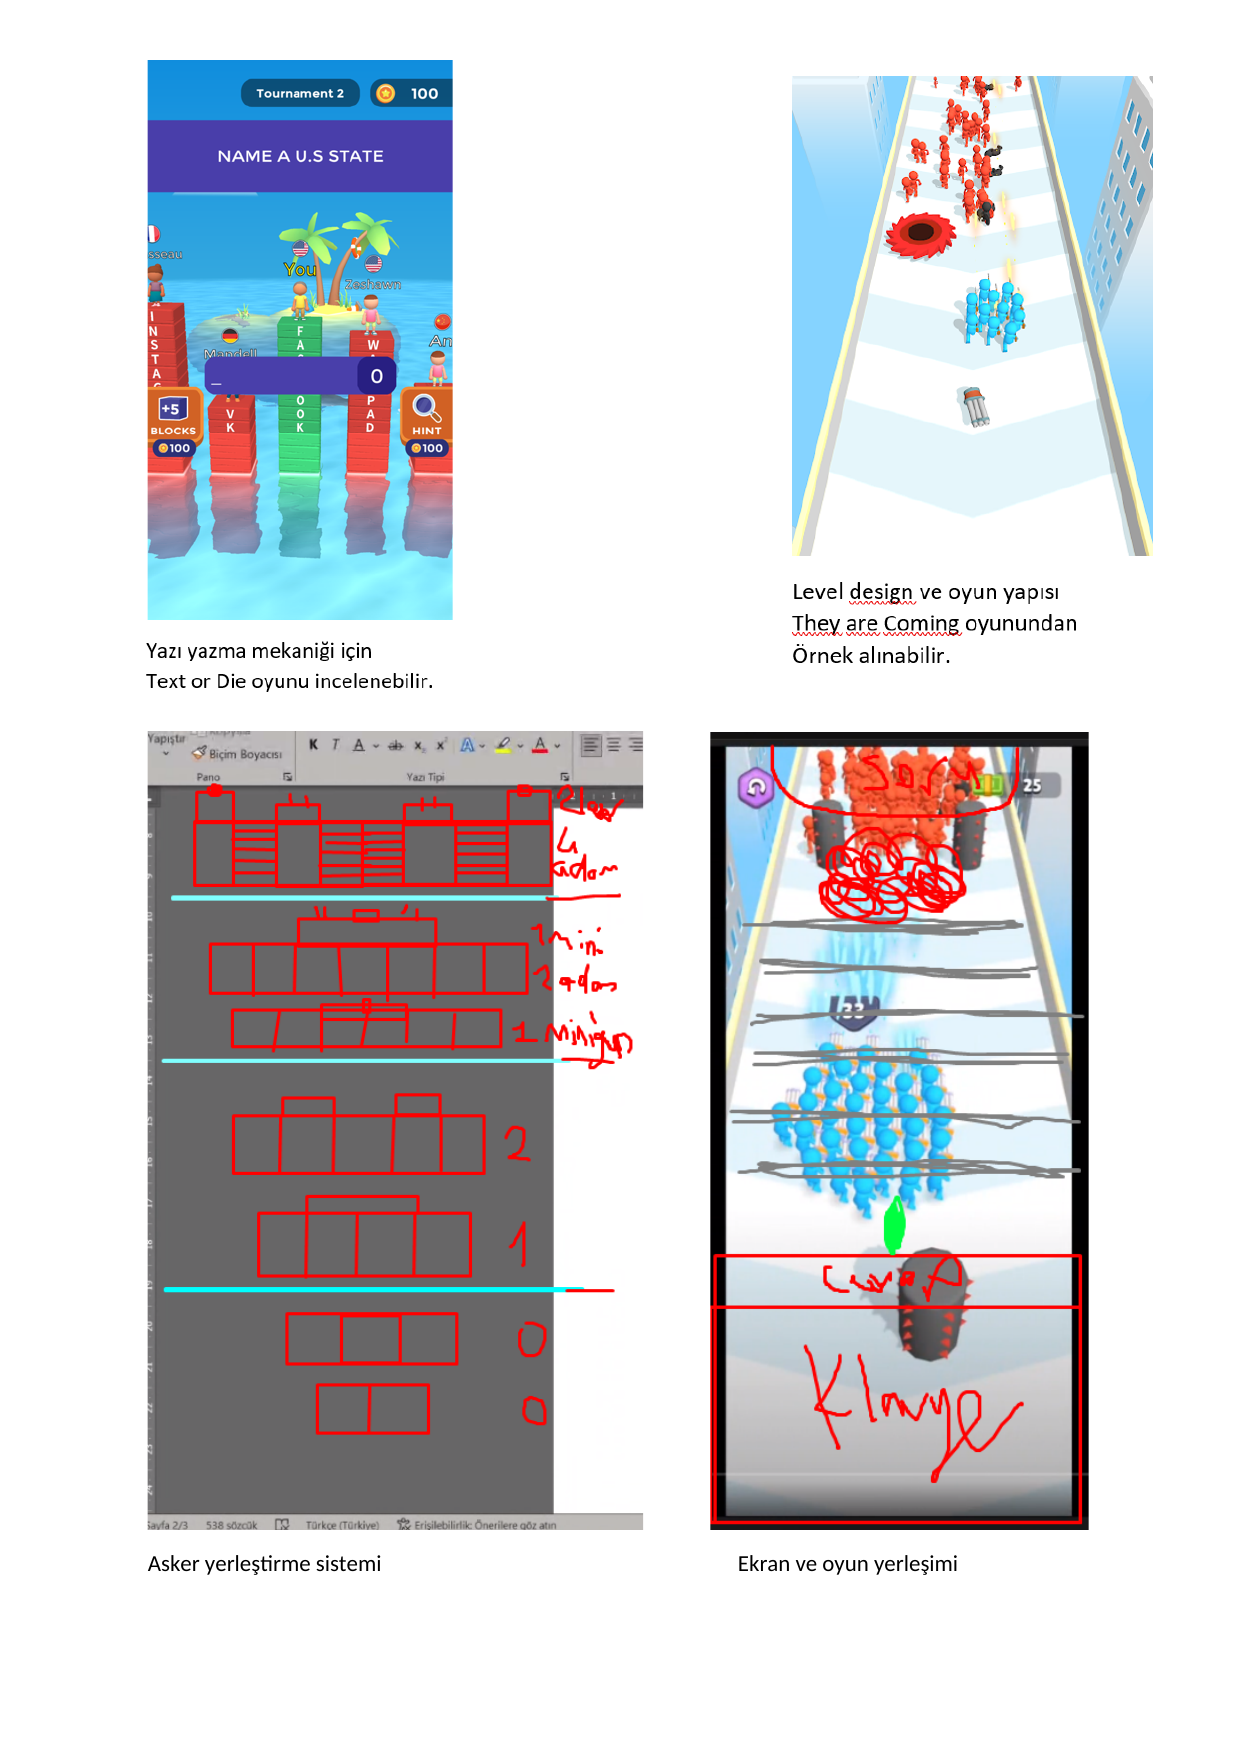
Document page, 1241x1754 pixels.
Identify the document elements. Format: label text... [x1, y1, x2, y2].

picture [147, 731, 644, 1530]
picture [147, 59, 453, 620]
picture [762, 59, 1203, 683]
picture [710, 732, 1089, 1530]
picture [110, 621, 469, 700]
text Asker yerleştirme sistemi Ekran ve oyun yerleşimi [148, 1549, 1093, 1577]
